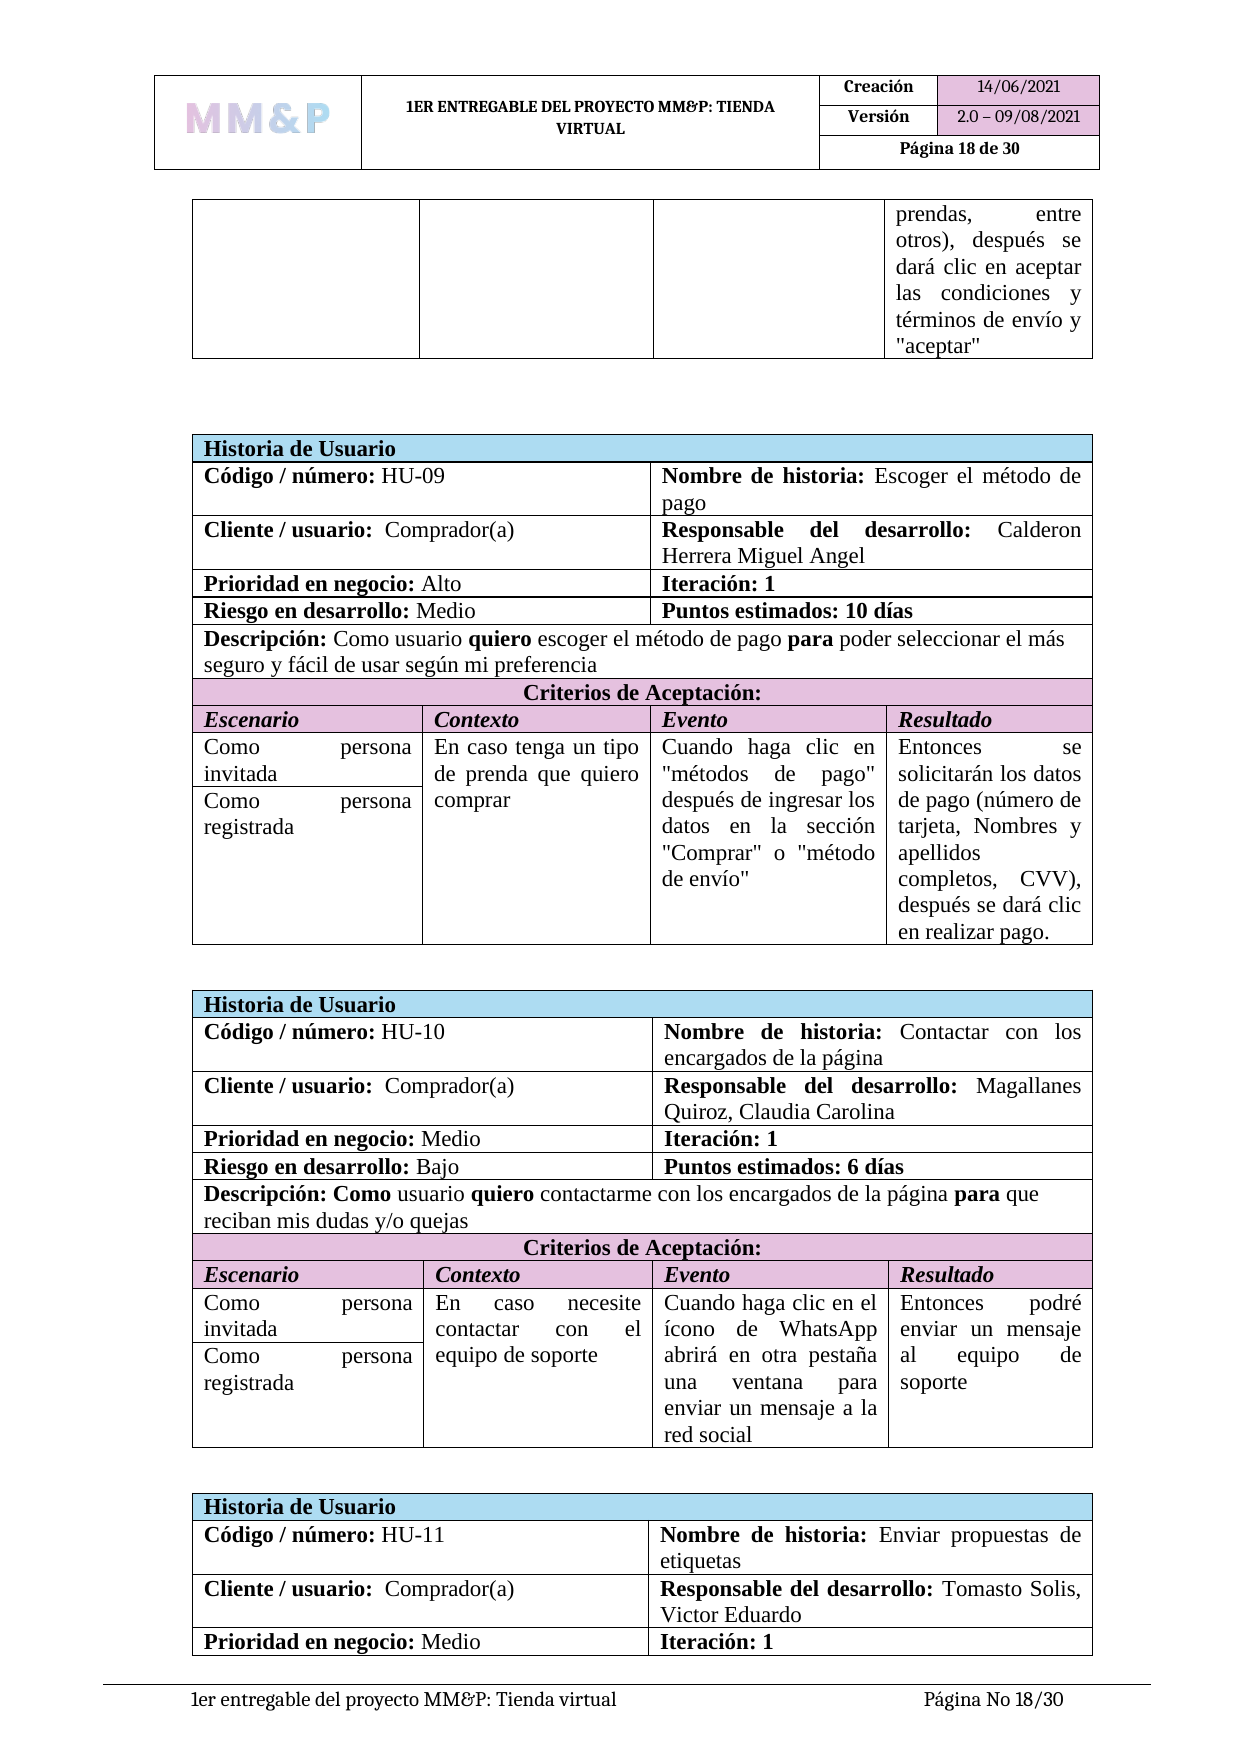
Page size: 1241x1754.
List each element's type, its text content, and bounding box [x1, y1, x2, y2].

table_cell Puntos estimados: 6 días [653, 1153, 1092, 1179]
table_cell Criterios de Aceptación: [193, 1234, 1092, 1260]
table_cell Contexto [423, 706, 650, 732]
table_cell Contexto [424, 1261, 652, 1288]
table_cell Código / número: HU-10 [193, 1018, 652, 1071]
table_cell Iteración: 1 [651, 570, 1092, 596]
table_cell Cliente / usuario: Comprador(a) [193, 516, 650, 569]
table_cell Prioridad en negocio: Alto [193, 570, 650, 596]
table_cell Riesgo en desarrollo: Medio [193, 598, 650, 624]
table_cell Como persona registrada [193, 787, 422, 944]
table_cell Cuando haga clic en el ícono de WhatsApp abrirá en otra pestaña una ventana para enviar un mensaje a la red social [752, 1289, 888, 1447]
table_cell Código / número: HU-09 [193, 463, 650, 515]
table_cell Como persona registrada [193, 1343, 423, 1447]
table_cell Nombre de historia: Enviar propuestas de etiquetas [649, 1521, 1092, 1573]
table_cell Responsable del desarrollo: Tomasto Solis, Victor Eduardo [649, 1575, 1092, 1627]
table_cell Entonces podré enviar un mensaje al equipo de soporte [889, 1289, 1092, 1447]
table_cell Responsable del desarrollo: Calderon Herrera Miguel Angel [651, 516, 1092, 569]
table_header Historia de Usuario [193, 1494, 1092, 1520]
table_cell Como persona invitada [278, 733, 422, 786]
table_cell Criterios de Aceptación: [193, 679, 1092, 705]
table_cell Como persona invitada [278, 1289, 423, 1342]
table_header Historia de Usuario [193, 435, 1092, 461]
table_cell Escenario [193, 1261, 423, 1288]
table_cell Prioridad en negocio: Medio [193, 1126, 652, 1152]
table_cell Resultado [889, 1261, 1092, 1288]
table_cell Resultado [887, 706, 1092, 732]
table_cell Iteración: 1 [649, 1628, 1092, 1655]
table_cell Responsable del desarrollo: Magallanes Quiroz, Claudia Carolina [653, 1072, 1092, 1124]
table_cell Descripción: Como usuario quiero escoger el método de pago para poder seleccionar el más seguro y fácil de usar según mi preferencia [193, 625, 1092, 677]
table_cell En caso tenga un tipo de prenda que quiero comprar [423, 733, 650, 944]
table_cell Descripción: Como usuario quiero contactarme con los encargados de la página para que reciban mis dudas y/o quejas [193, 1180, 1092, 1233]
table_cell Cliente / usuario: Comprador(a) [193, 1575, 648, 1627]
table_cell Puntos estimados: 10 días [651, 598, 1092, 624]
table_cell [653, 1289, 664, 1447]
table_cell Evento [651, 706, 886, 732]
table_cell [193, 200, 419, 358]
table_cell Escenario [193, 706, 422, 732]
table_cell En caso necesite contactar con el equipo de soporte [424, 1289, 652, 1447]
table_cell Cliente / usuario: Comprador(a) [193, 1072, 652, 1124]
picture [186, 103, 330, 134]
table_header Historia de Usuario [193, 991, 1092, 1017]
table_cell Iteración: 1 [653, 1126, 1092, 1152]
table_cell Nombre de historia: Escoger el método de pago [651, 463, 1092, 515]
table_cell Nombre de historia: Contactar con los encargados de la página [653, 1018, 1092, 1071]
table_cell Prioridad en negocio: Medio [193, 1628, 648, 1655]
table_cell Código / número: HU-11 [193, 1521, 648, 1573]
table_cell Entonces se solicitarán los datos de pago (número de tarjeta, Nombres y apellidos completos, CVV), después se dará clic en realizar pago. [887, 733, 1092, 944]
table_cell Cuando haga clic en "métodos de pago" después de ingresar los datos en la sección "Comprar" o "método de envío" [651, 733, 886, 944]
table_cell Riesgo en desarrollo: Bajo [193, 1153, 652, 1179]
table_cell Evento [653, 1261, 888, 1288]
